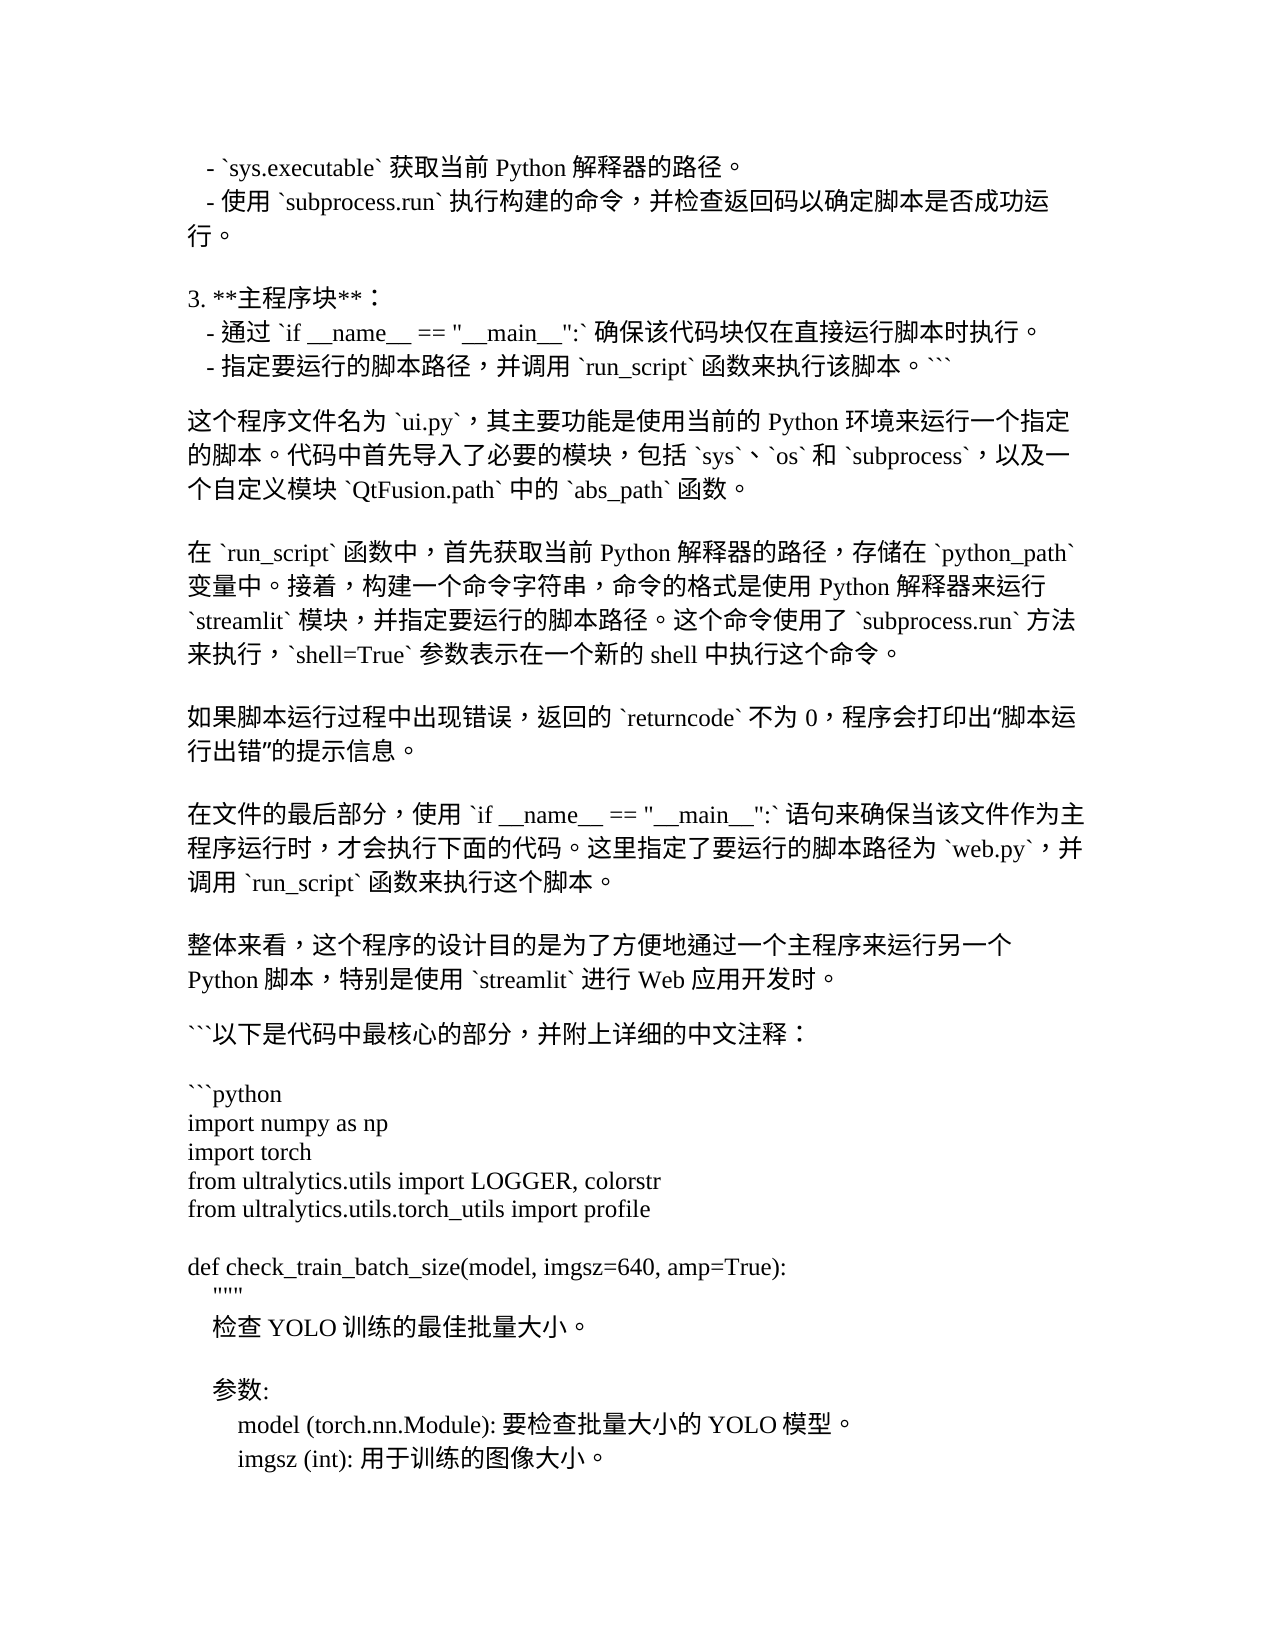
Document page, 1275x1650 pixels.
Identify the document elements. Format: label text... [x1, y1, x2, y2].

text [187, 150, 1087, 383]
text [187, 1017, 1087, 1474]
text 这个程序文件名为 `ui.py`，其主要功能是使用当前的 Python 环境来运行一个指定的脚本。代码中首先导入了必要的模块，包括 `sys`、`os` 和 `subprocess`，以及一个自定义模块 `QtFusion.path` 中的 `abs_path` 函数。 在 `run_script` 函数中，首先获取当前 Python 解释器的路径，存储在 `python_path` 变量中。接着，构建一个命令字符串，命令的格式是使用 Python 解释器来运行 `streamlit` 模块，并指定要运行的脚本路径。这个命令使用了 `subprocess.run` 方法来执行，`shell=True` 参数表示在一个新的 shell 中执行这个命令。 如果脚本运行过程中出现错误，返回的 `returncode` 不为 0，程序会打印出“脚本运行出错”的提示信息。 在文件的最后部分，使用 `if __name__ == "__main__":` 语句来确保当该文件作为主程序运行时，才会执行下面的代码。这里指定了要运行的脚本路径为 `web.py`，并调用 `run_script` 函数来执行这个脚本。 整体来看，这个程序的设计目的是为了方便地通过一个主程序来运行另一个 Python 脚本，特别是使用 `streamlit` 进行 Web 应用开发时。 [187, 404, 1087, 996]
